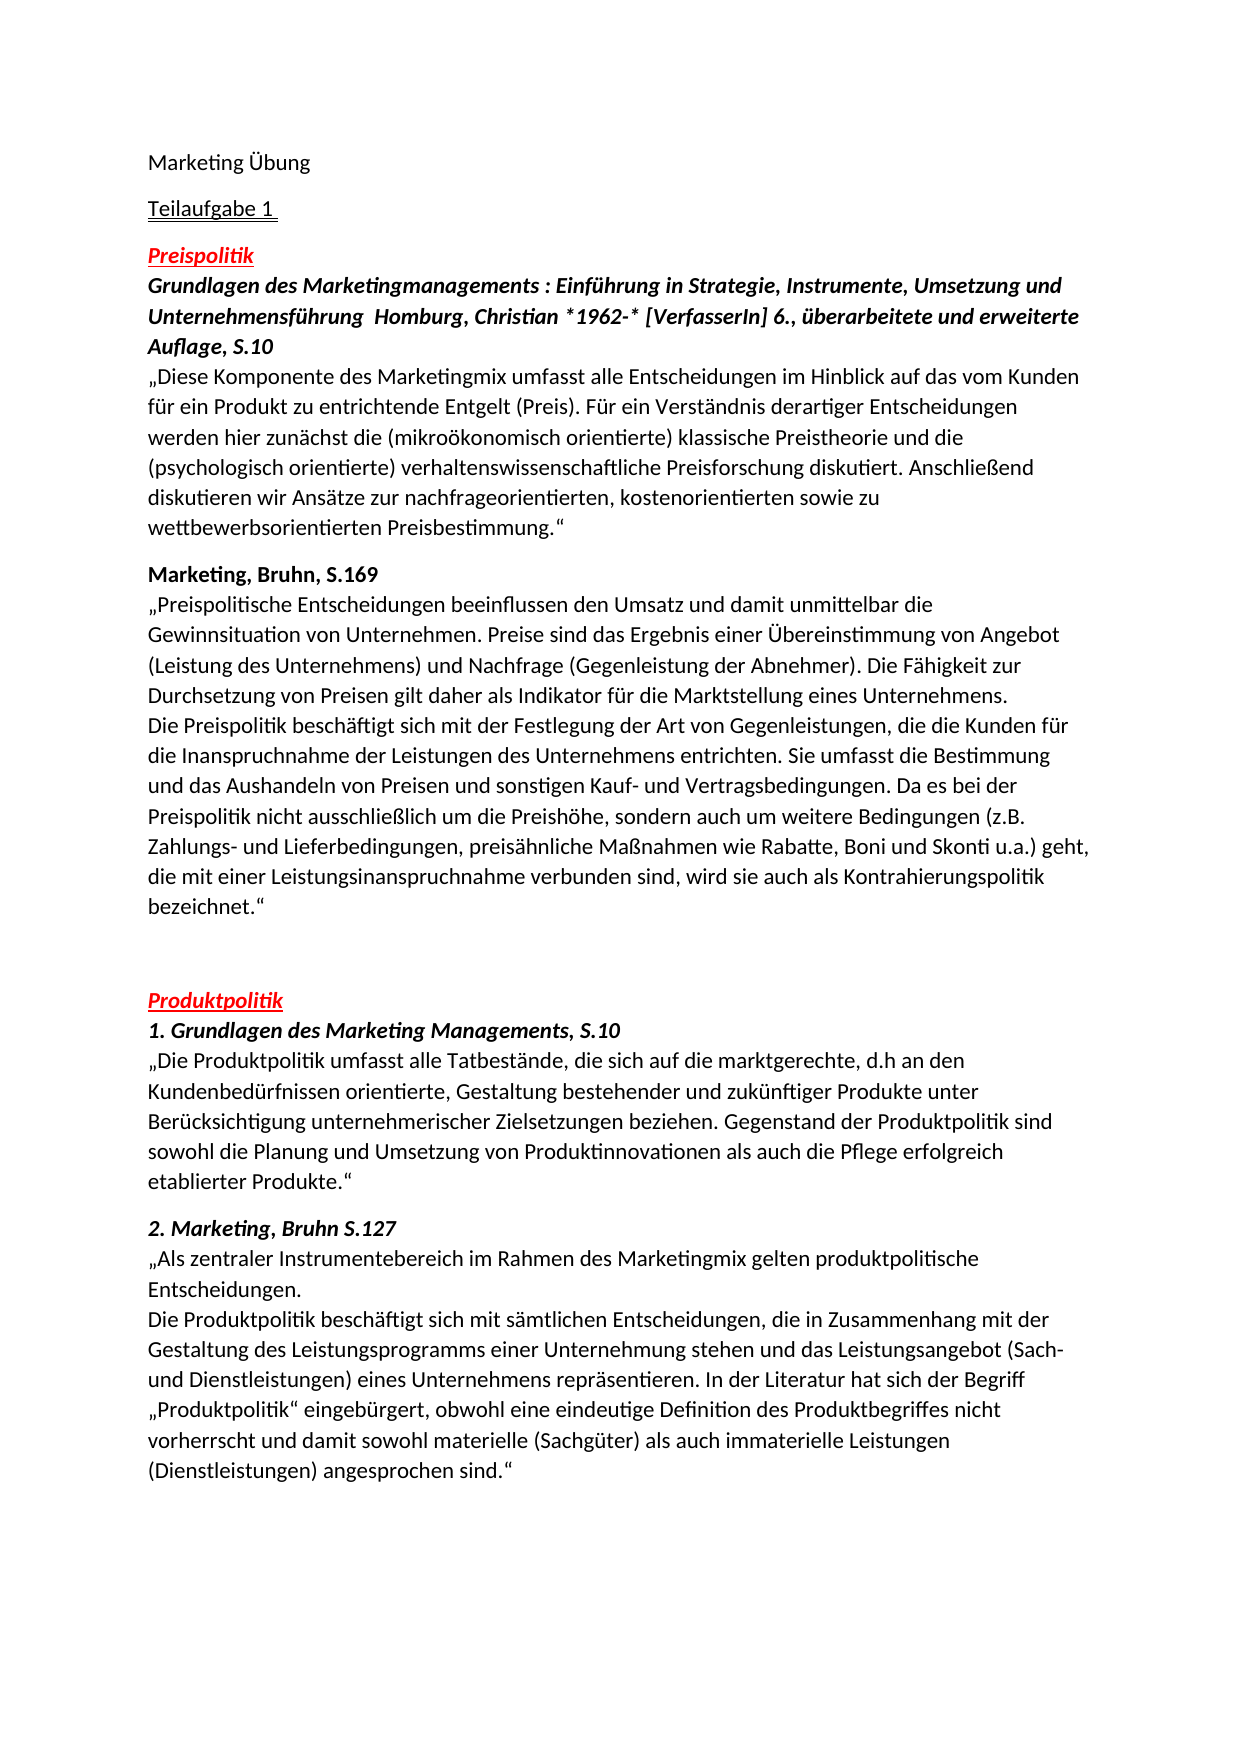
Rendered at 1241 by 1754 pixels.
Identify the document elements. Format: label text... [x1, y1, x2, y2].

text Preispolitik Grundlagen des Marketingmanagements : Einführung in Strategie, Instrumente, Umsetzung und Unternehmensführung Homburg, Christian *1962-* [VerfasserIn] 6., überarbeitete und erweiterte Auflage, S.10 „Diese Komponente des Marketingmix umfasst alle Entscheidungen im Hinblick auf das vom Kunden für ein Produkt zu entrichtende Entgelt (Preis). Für ein Verständnis derartiger Entscheidungen werden hier zunächst die (mikroökonomisch orientierte) klassische Preistheorie und die (psychologisch orientierte) verhaltenswissenschaftliche Preisforschung diskutiert. Anschließend diskutieren wir Ansätze zur nachfrageorientierten, kostenorientierten sowie zu wettbewerbsorientierten Preisbestimmung.“ [148, 241, 1093, 541]
text Marketing Übung [148, 148, 1093, 176]
text 2. Marketing, Bruhn S.127 „Als zentraler Instrumentebereich im Rahmen des Marketingmix gelten produktpolitische Entscheidungen. Die Produktpolitik beschäftigt sich mit sämtlichen Entscheidungen, die in Zusammenhang mit der Gestaltung des Leistungsprogramms einer Unternehmung stehen und das Leistungsangebot (Sach- und Dienstleistungen) eines Unternehmens repräsentieren. In der Literatur hat sich der Begriff „Produktpolitik“ eingebürgert, obwohl eine eindeutige Definition des Produktbegriffes nicht vorherrscht und damit sowohl materielle (Sachgüter) als auch immaterielle Leistungen (Dienstleistungen) angesprochen sind.“ [148, 1214, 1093, 1484]
text Marketing, Bruhn, S.169 „Preispolitische Entscheidungen beeinflussen den Umsatz und damit unmittelbar die Gewinnsituation von Unternehmen. Preise sind das Ergebnis einer Übereinstimmung von Angebot (Leistung des Unternehmens) und Nachfrage (Gegenleistung der Abnehmer). Die Fähigkeit zur Durchsetzung von Preisen gilt daher als Indikator für die Marktstellung eines Unternehmens. Die Preispolitik beschäftigt sich mit der Festlegung der Art von Gegenleistungen, die die Kunden für die Inanspruchnahme der Leistungen des Unternehmens entrichten. Sie umfasst die Bestimmung und das Aushandeln von Preisen und sonstigen Kauf- und Vertragsbedingungen. Da es bei der Preispolitik nicht ausschließlich um die Preishöhe, sondern auch um weitere Bedingungen (z.B. Zahlungs- und Lieferbedingungen, preisähnliche Maßnahmen wie Rabatte, Boni und Skonti u.a.) geht, die mit einer Leistungsinanspruchnahme verbunden sind, wird sie auch als Kontrahierungspolitik bezeichnet.“ [148, 560, 1093, 920]
text Produktpolitik 1. Grundlagen des Marketing Managements, S.10 „Die Produktpolitik umfasst alle Tatbestände, die sich auf die marktgerechte, d.h an den Kundenbedürfnissen orientierte, Gestaltung bestehender und zukünftiger Produkte unter Berücksichtigung unternehmerischer Zielsetzungen beziehen. Gegenstand der Produktpolitik sind sowohl die Planung und Umsetzung von Produktinnovationen als auch die Pflege erfolgreich etablierter Produkte.“ [148, 986, 1093, 1195]
text Teilaufgabe 1 [148, 194, 1093, 222]
